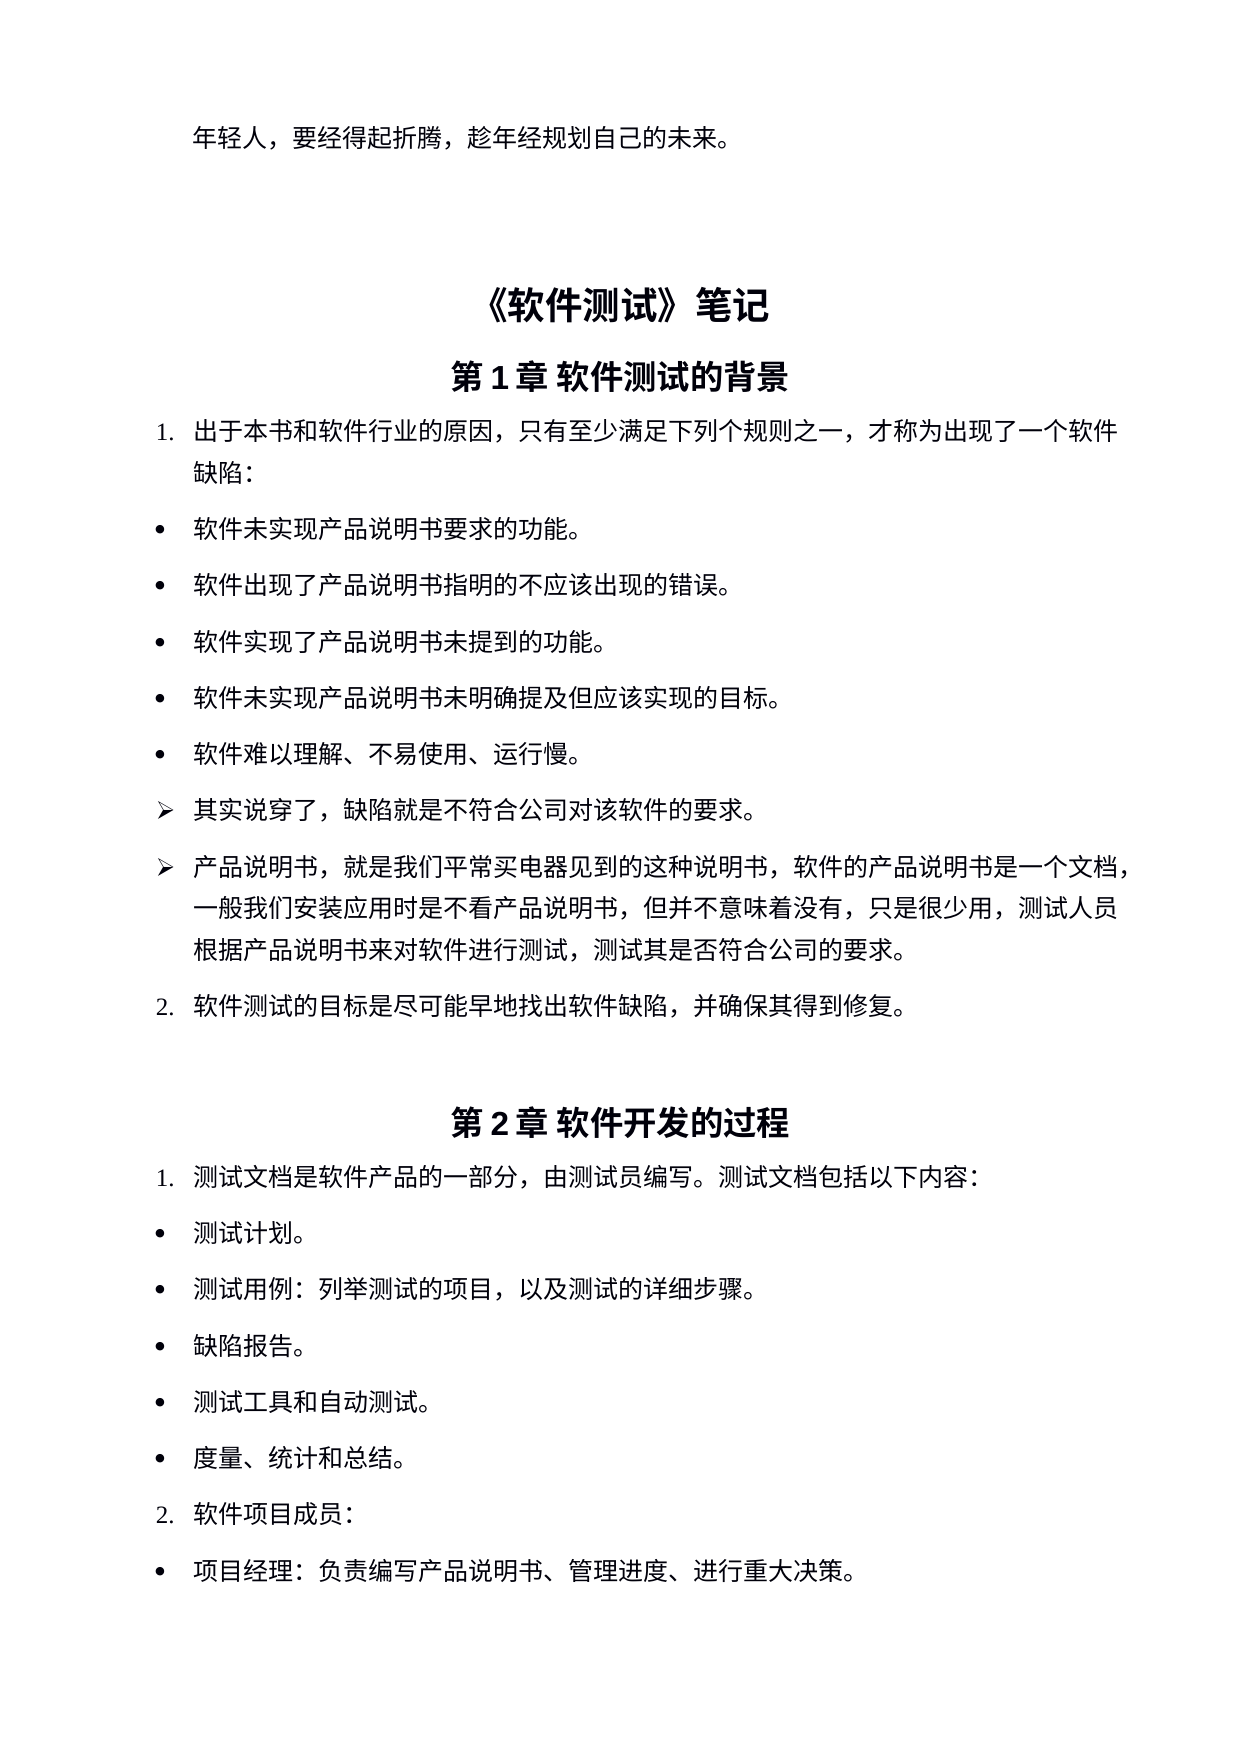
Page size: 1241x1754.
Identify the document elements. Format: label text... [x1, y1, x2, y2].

list 缺陷报告。 [156, 1326, 1122, 1362]
subtitle 《软件测试》笔记 [118, 276, 1122, 330]
list 测试计划。 [156, 1214, 1122, 1250]
list 软件未实现产品说明书未明确提及但应该实现的目标。 [156, 678, 1122, 714]
subtitle 第2章 软件开发的过程 [118, 1097, 1122, 1145]
list 软件难以理解、不易使用、运行慢。 [156, 734, 1122, 771]
list 软件实现了产品说明书未提到的功能。 [156, 622, 1122, 658]
subtitle 第1章 软件测试的背景 [118, 351, 1122, 399]
list 产品说明书，就是我们平常买电器见到的这种说明书，软件的产品说明书是一个文档，一般我们安装应用时是不看产品说明书，但并不意味着没有，只是很少用，测试人员根据产品说明书来对软件进行测试，测试其是否符合公司的要求。 [156, 847, 1122, 967]
text 年轻人，要经得起折腾，趁年经规划自己的未来。 [118, 118, 1122, 154]
list 软件出现了产品说明书指明的不应该出现的错误。 [156, 566, 1122, 602]
list 出于本书和软件行业的原因，只有至少满足下列个规则之一，才称为出现了一个软件缺陷： [156, 412, 1122, 489]
list 软件测试的目标是尽可能早地找出软件缺陷，并确保其得到修复。 [156, 987, 1122, 1023]
list 测试用例：列举测试的项目，以及测试的详细步骤。 [156, 1270, 1122, 1306]
list 测试文档是软件产品的一部分，由测试员编写。测试文档包括以下内容： [156, 1157, 1122, 1194]
list 度量、统计和总结。 [156, 1439, 1122, 1475]
list 项目经理：负责编写产品说明书、管理进度、进行重大决策。 [156, 1551, 1122, 1587]
list 软件未实现产品说明书要求的功能。 [156, 509, 1122, 546]
list 其实说穿了，缺陷就是不符合公司对该软件的要求。 [156, 791, 1122, 827]
list 软件项目成员： [156, 1495, 1122, 1531]
list 测试工具和自动测试。 [156, 1382, 1122, 1419]
